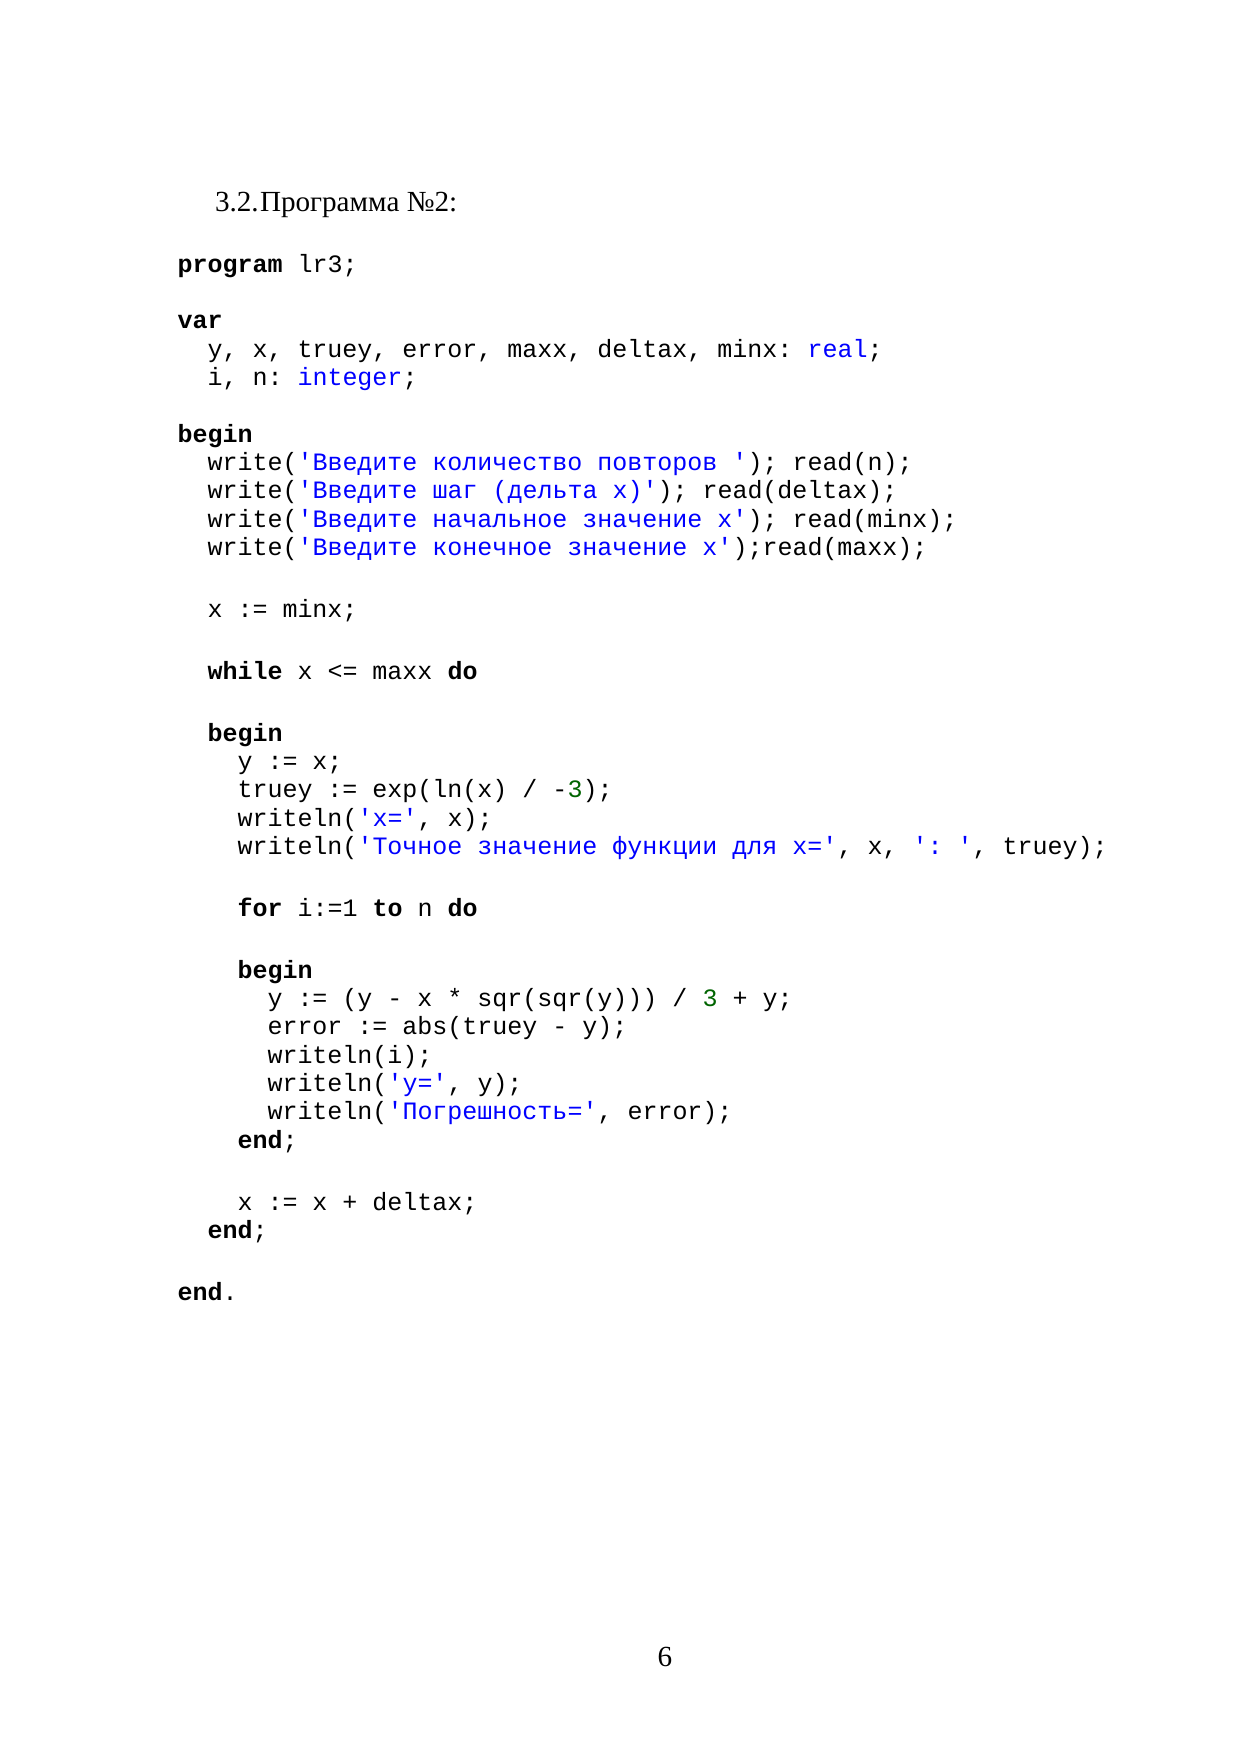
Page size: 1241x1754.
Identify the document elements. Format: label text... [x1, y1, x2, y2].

text writeln('Точное значение функции для x=', x, ': ', truey); [177, 833, 1152, 862]
text y := x; [177, 748, 1152, 777]
text for i:=1 to n do [177, 895, 1152, 924]
list Программа №2: [215, 184, 1152, 218]
text begin [177, 720, 1152, 748]
text error := abs(truey - y); [177, 1014, 1152, 1042]
text y, x, truey, error, maxx, deltax, minx: real; [177, 336, 1152, 364]
text y := (y - x * sqr(sqr(y))) / 3 + y; [177, 986, 1152, 1014]
text var [177, 308, 1152, 336]
text end. [177, 1279, 1152, 1308]
text begin [177, 421, 1152, 449]
text write('Введите начальное значение x'); read(minx); [177, 506, 1152, 534]
text write('Введите количество повторов '); read(n); [177, 449, 1152, 478]
text writeln('Погрешность=', error); [177, 1099, 1152, 1127]
text program lr3; [177, 251, 1152, 279]
text x := x + deltax; [177, 1189, 1152, 1217]
text i, n: integer; [177, 364, 1152, 393]
text writeln('y=', y); [177, 1071, 1152, 1099]
text end; [177, 1127, 1152, 1156]
text write('Введите шаг (дельта x)'); read(deltax); [177, 478, 1152, 506]
text end; [177, 1217, 1152, 1246]
text write('Введите конечное значение x');read(maxx); [177, 534, 1152, 563]
text writeln(i); [177, 1042, 1152, 1071]
text writeln('x=', x); [177, 805, 1152, 833]
text begin [177, 957, 1152, 986]
text x := minx; [177, 596, 1152, 625]
text truey := exp(ln(x) / -3); [177, 777, 1152, 805]
text while x <= maxx do [177, 658, 1152, 687]
